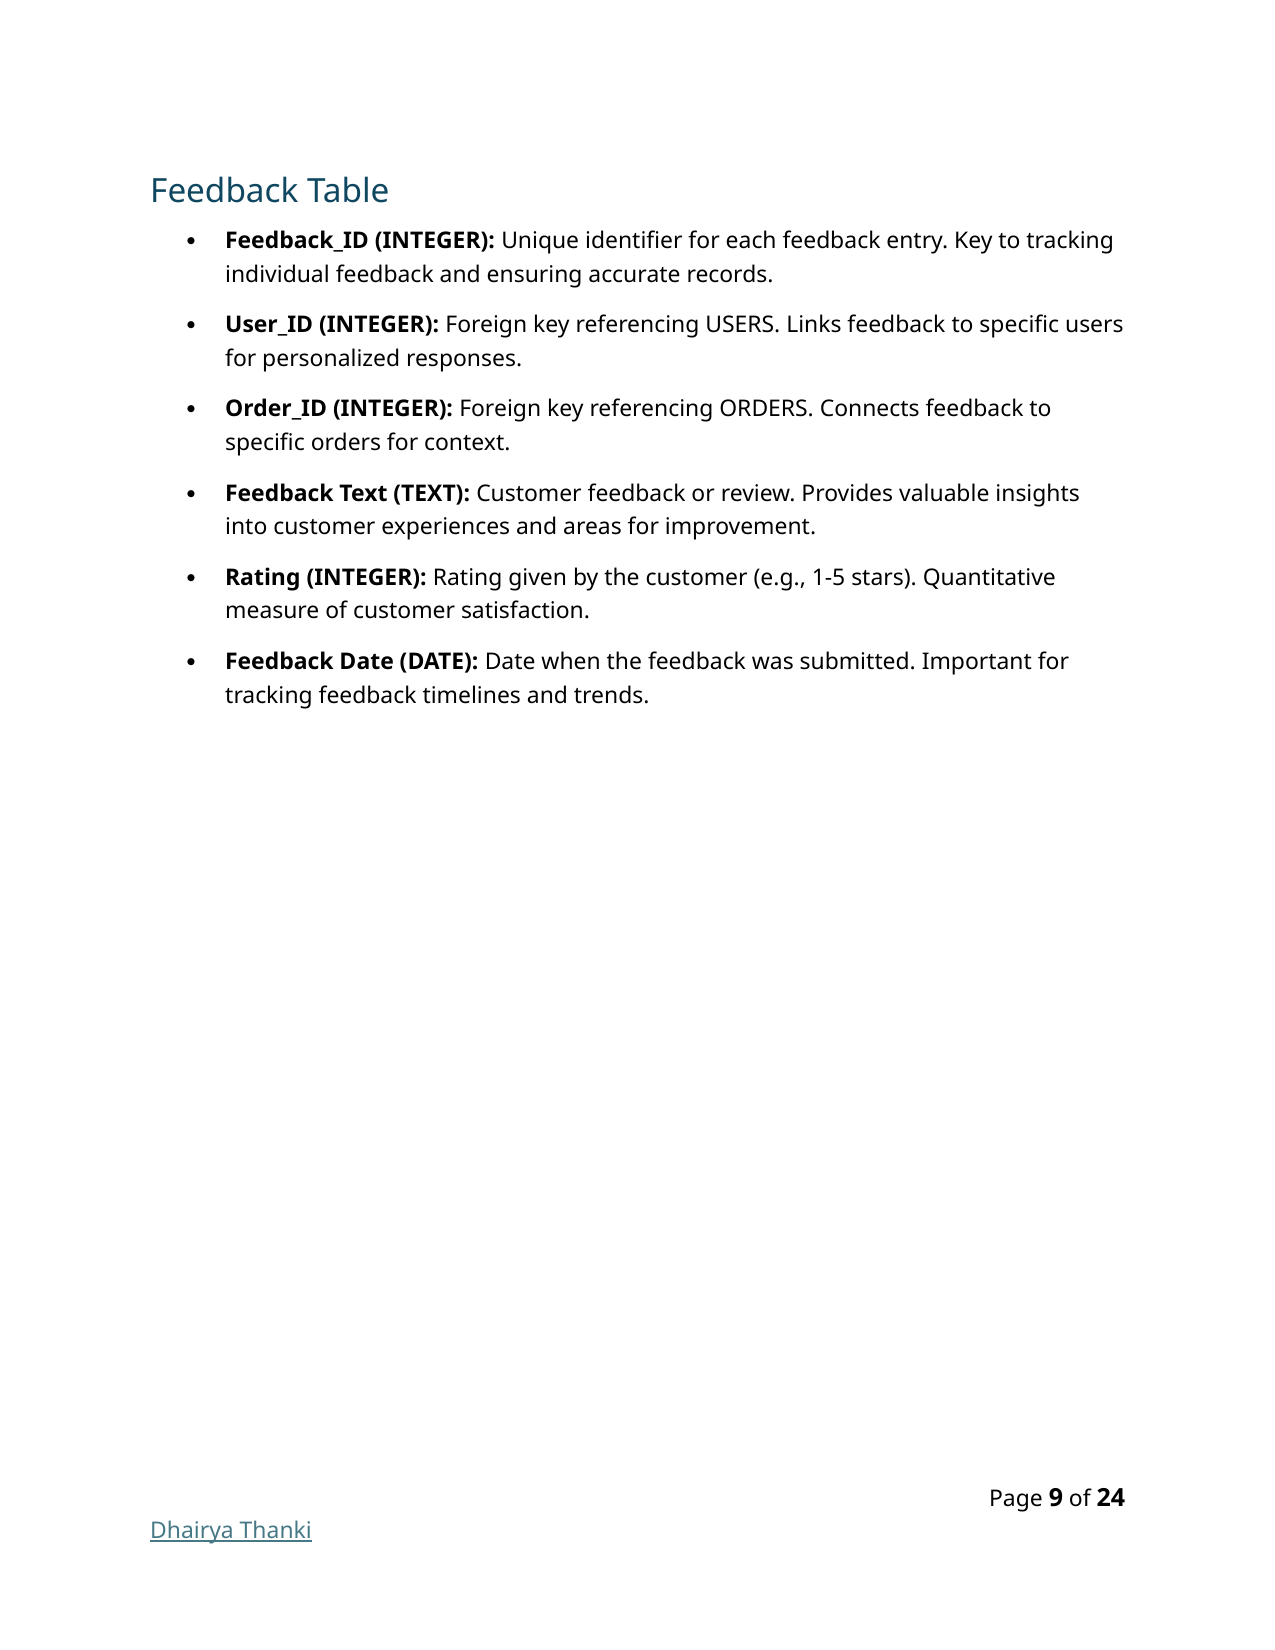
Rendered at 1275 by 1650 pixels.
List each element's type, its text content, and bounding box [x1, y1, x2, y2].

list Order_ID (INTEGER): Foreign key referencing ORDERS. Connects feedback to specific orders for context. [187, 392, 1125, 457]
list Feedback_ID (INTEGER): Unique identifier for each feedback entry. Key to tracking individual feedback and ensuring accurate records. [187, 224, 1125, 289]
list Feedback Date (DATE): Date when the feedback was submitted. Important for tracking feedback timelines and trends. [187, 645, 1125, 710]
list Feedback Text (TEXT): Customer feedback or review. Provides valuable insights into customer experiences and areas for improvement. [187, 476, 1125, 541]
list Rating (INTEGER): Rating given by the customer (e.g., 1-5 stars). Quantitative measure of customer satisfaction. [187, 561, 1125, 626]
subtitle Feedback Table [150, 167, 1125, 212]
list User_ID (INTEGER): Foreign key referencing USERS. Links feedback to specific users for personalized responses. [187, 308, 1125, 373]
